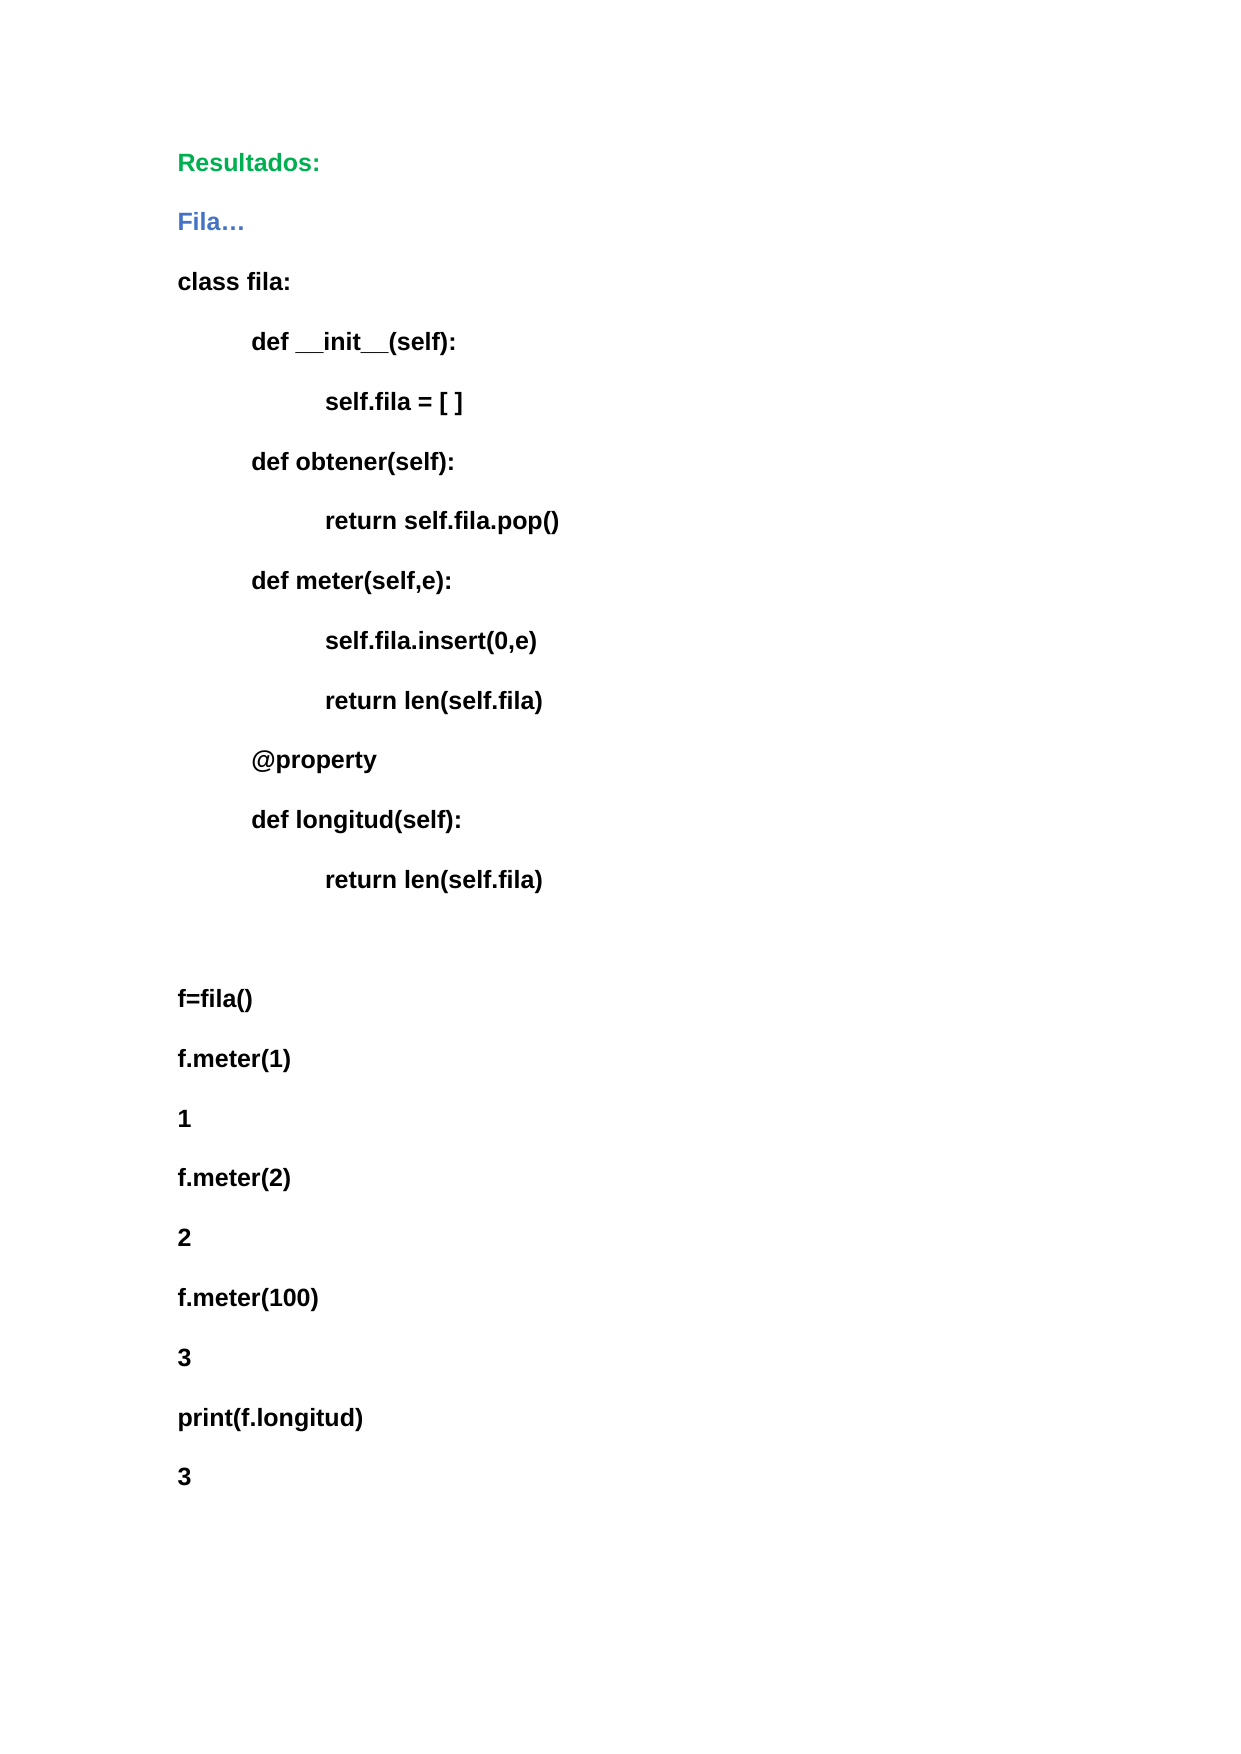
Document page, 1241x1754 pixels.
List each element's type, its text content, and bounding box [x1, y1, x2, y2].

text f.meter(100) [177, 1283, 1063, 1312]
text class fila: [177, 267, 1063, 296]
text return self.fila.pop() [177, 506, 1063, 535]
text return len(self.fila) [177, 865, 1063, 894]
text 3 [177, 1343, 1063, 1371]
text self.fila.insert(0,e) [177, 626, 1063, 655]
text 3 [177, 1462, 1063, 1491]
text f=fila() [177, 984, 1063, 1013]
text f.meter(1) [177, 1044, 1063, 1072]
text 2 [177, 1223, 1063, 1252]
text return len(self.fila) [177, 686, 1063, 714]
text Resultados: [177, 148, 1063, 176]
text def longitud(self): [177, 805, 1063, 834]
text def meter(self,e): [177, 566, 1063, 595]
text 1 [177, 1103, 1063, 1132]
text self.fila = [ ] [177, 387, 1063, 416]
text @property [177, 746, 1063, 774]
text Fila… [177, 207, 1063, 236]
text print(f.longitud) [177, 1402, 1063, 1431]
text def __init__(self): [177, 327, 1063, 356]
text def obtener(self): [177, 447, 1063, 475]
text f.meter(2) [177, 1163, 1063, 1192]
